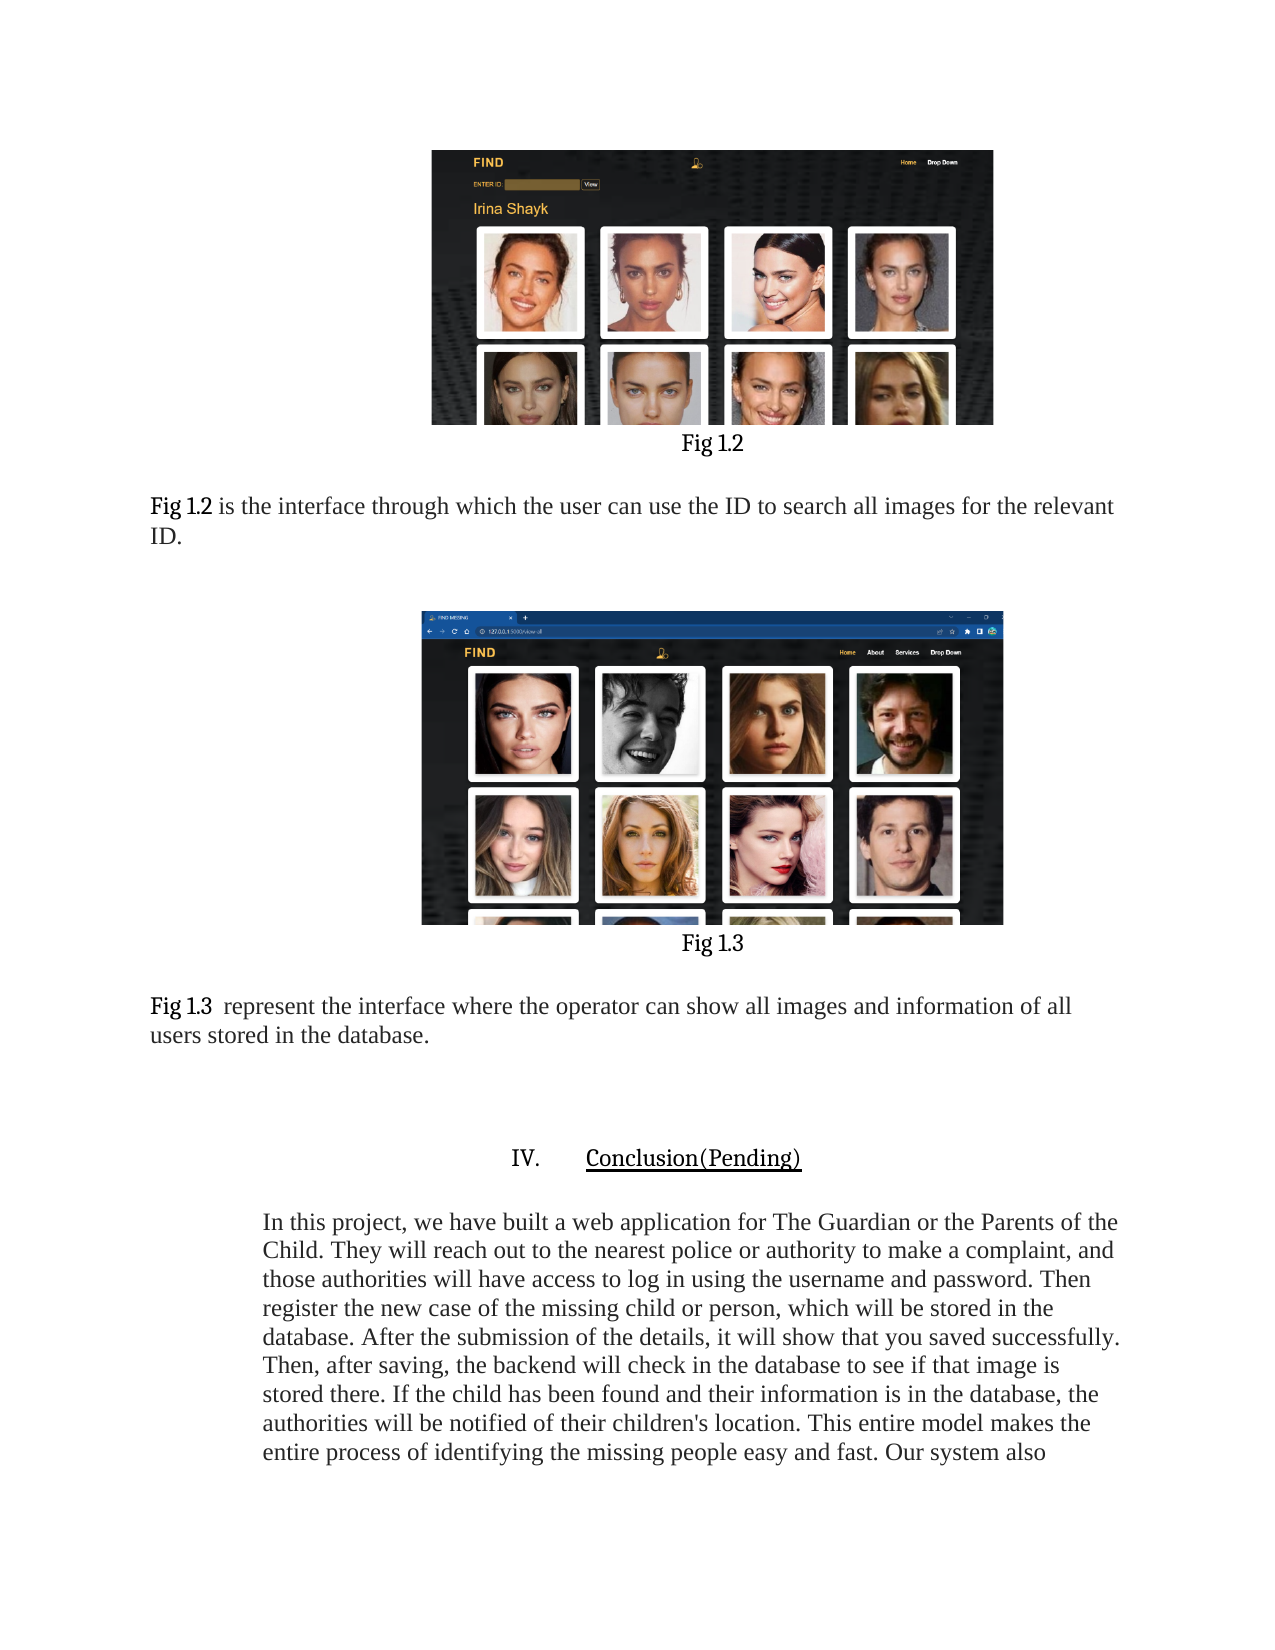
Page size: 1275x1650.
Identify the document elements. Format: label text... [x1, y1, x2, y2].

list Fig 1.3 [300, 929, 1125, 957]
list Fig 1.2 [300, 429, 1125, 458]
picture [421, 611, 1004, 925]
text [262, 1207, 1125, 1465]
picture [431, 150, 994, 425]
list Conclusion(Pending) [187, 1144, 1125, 1173]
text Fig 1.2 is the interface through which the user can use the ID to search all images for the relevant ID. [150, 491, 1125, 550]
text Fig 1.3 represent the interface where the operator can show all images and information of all users stored in the database. [150, 991, 1125, 1049]
